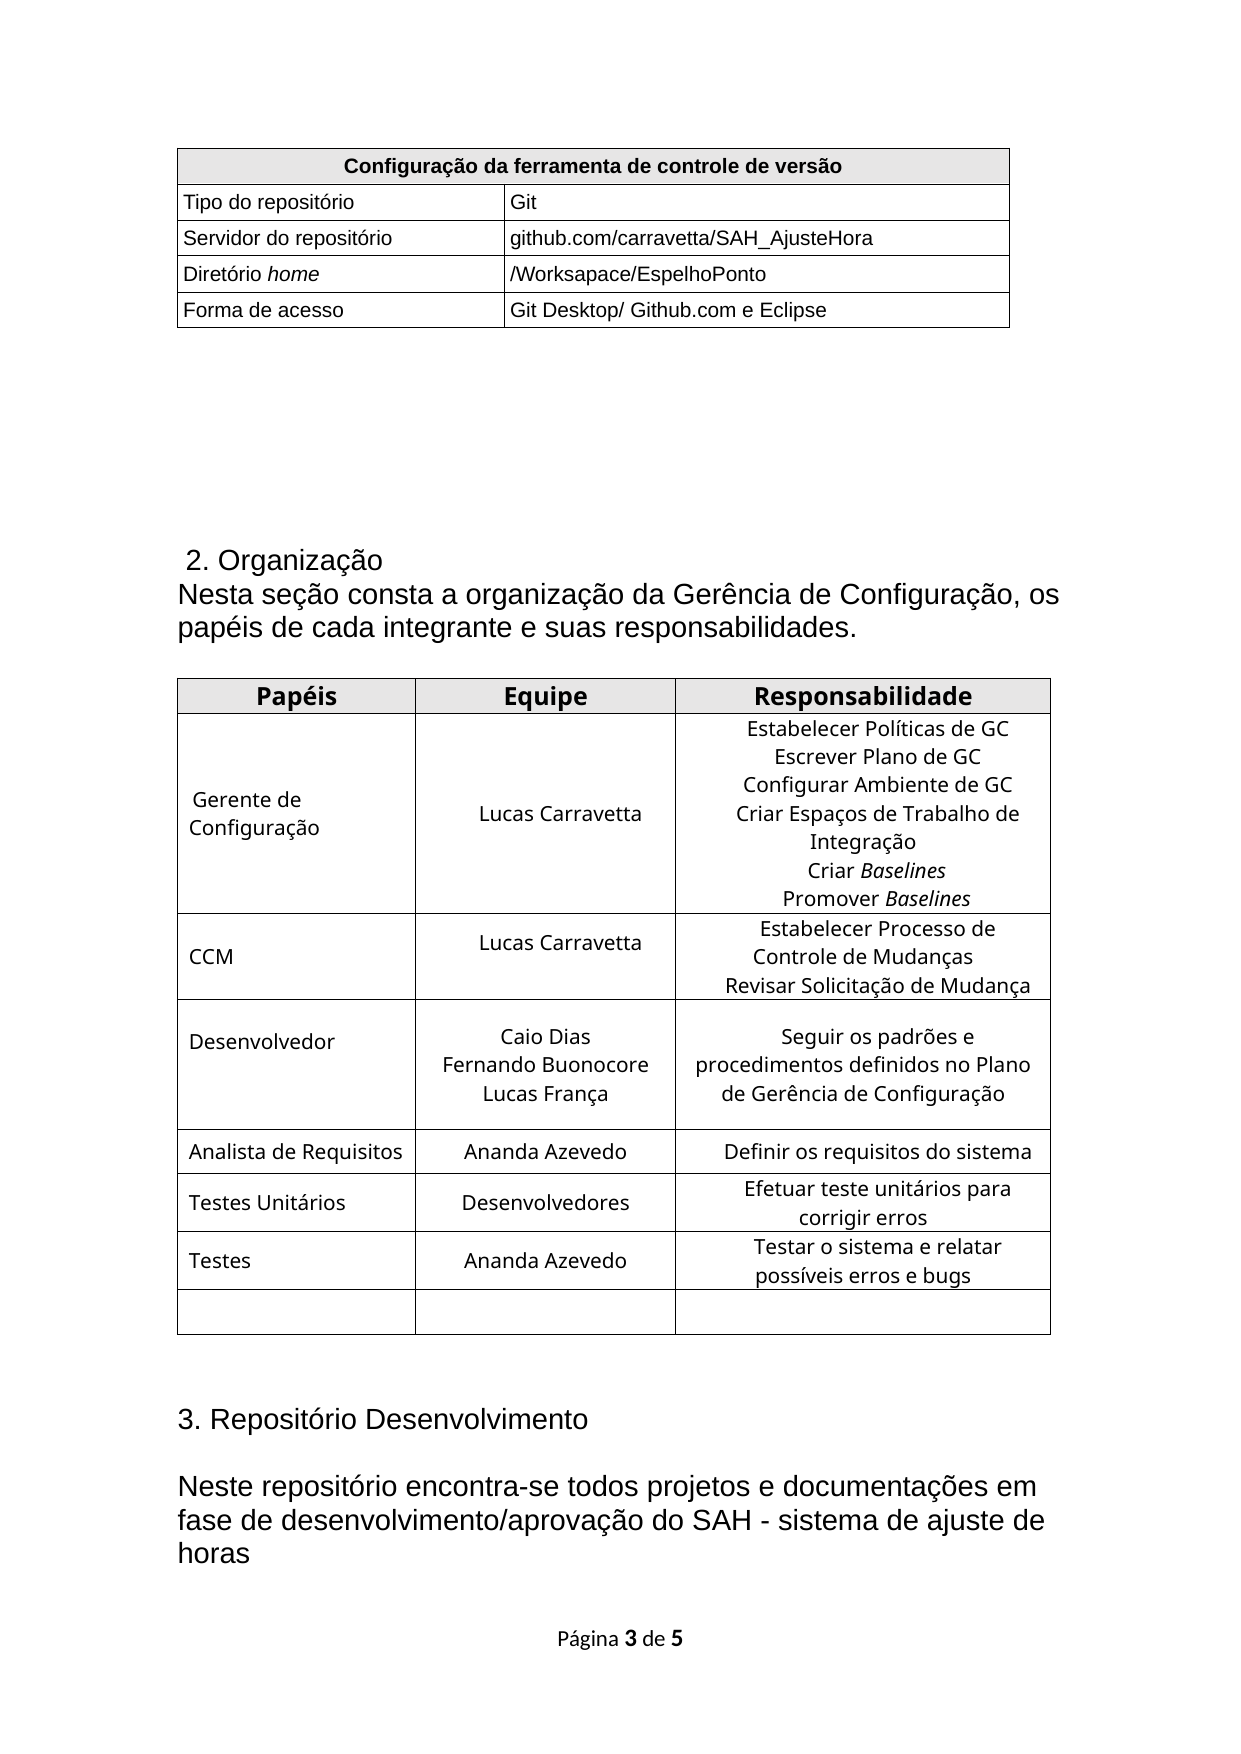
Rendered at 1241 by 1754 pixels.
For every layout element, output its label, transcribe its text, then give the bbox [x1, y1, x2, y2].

table_cell Lucas Carravetta [416, 914, 675, 999]
table_cell Desenvolvedor [178, 1000, 415, 1129]
table_cell Analista de Requisitos [178, 1130, 415, 1173]
table_cell Testes [178, 1232, 415, 1289]
table_cell github.com/carravetta/SAH_AjusteHora [505, 221, 1009, 255]
table_cell Testar o sistema e relatar possíveis erros e bugs [676, 1232, 1050, 1289]
text Neste repositório encontra-se todos projetos e documentações em fase de desenvolvimento/aprovação do SAH - sistema de ajuste de horas [177, 1469, 1063, 1569]
table_cell Testes Unitários [178, 1174, 415, 1231]
table_cell Gerente de Configuração [178, 714, 415, 913]
table_cell Desenvolvedores [416, 1174, 675, 1231]
table_cell Git [505, 185, 1009, 219]
table_cell Lucas Carravetta [416, 714, 675, 913]
table_cell Diretório home [178, 256, 504, 291]
table_cell [178, 1290, 415, 1334]
text Nesta seção consta a organização da Gerência de Configuração, os papéis de cada integrante e suas responsabilidades. [177, 577, 1063, 644]
table_cell Efetuar teste unitários para corrigir erros [676, 1174, 1050, 1231]
table_cell Servidor do repositório [178, 221, 504, 255]
table_header Responsabilidade [676, 679, 1050, 713]
table_cell Tipo do repositório [178, 185, 504, 219]
table_cell /Worksapace/EspelhoPonto [505, 256, 1009, 291]
table_cell [416, 1290, 675, 1334]
table_cell Seguir os padrões e procedimentos definidos no Plano de Gerência de Configuração [676, 1000, 1050, 1129]
table_cell Estabelecer Processo de Controle de Mudanças Revisar Solicitação de Mudança [676, 914, 1050, 999]
table_cell Caio Dias Fernando Buonocore Lucas França [416, 1000, 675, 1129]
table_cell CCM [178, 914, 415, 999]
table_header Configuração da ferramenta de controle de versão [178, 149, 1009, 183]
table_cell Ananda Azevedo [416, 1232, 675, 1289]
table_cell [676, 1290, 1050, 1334]
text 3. Repositório Desenvolvimento [177, 1402, 1063, 1435]
table_cell Git Desktop/ Github.com e Eclipse [505, 293, 1009, 327]
table_header Papéis [178, 679, 415, 713]
table_cell Ananda Azevedo [416, 1130, 675, 1173]
table_cell Definir os requisitos do sistema [676, 1130, 1050, 1173]
table_header Equipe [416, 679, 675, 713]
table_cell Estabelecer Políticas de GC Escrever Plano de GC Configurar Ambiente de GC Criar Espaços de Trabalho de Integração Criar Baselines Promover Baselines [676, 714, 1050, 913]
text 2. Organização [177, 543, 1063, 577]
table_cell Forma de acesso [178, 293, 504, 327]
